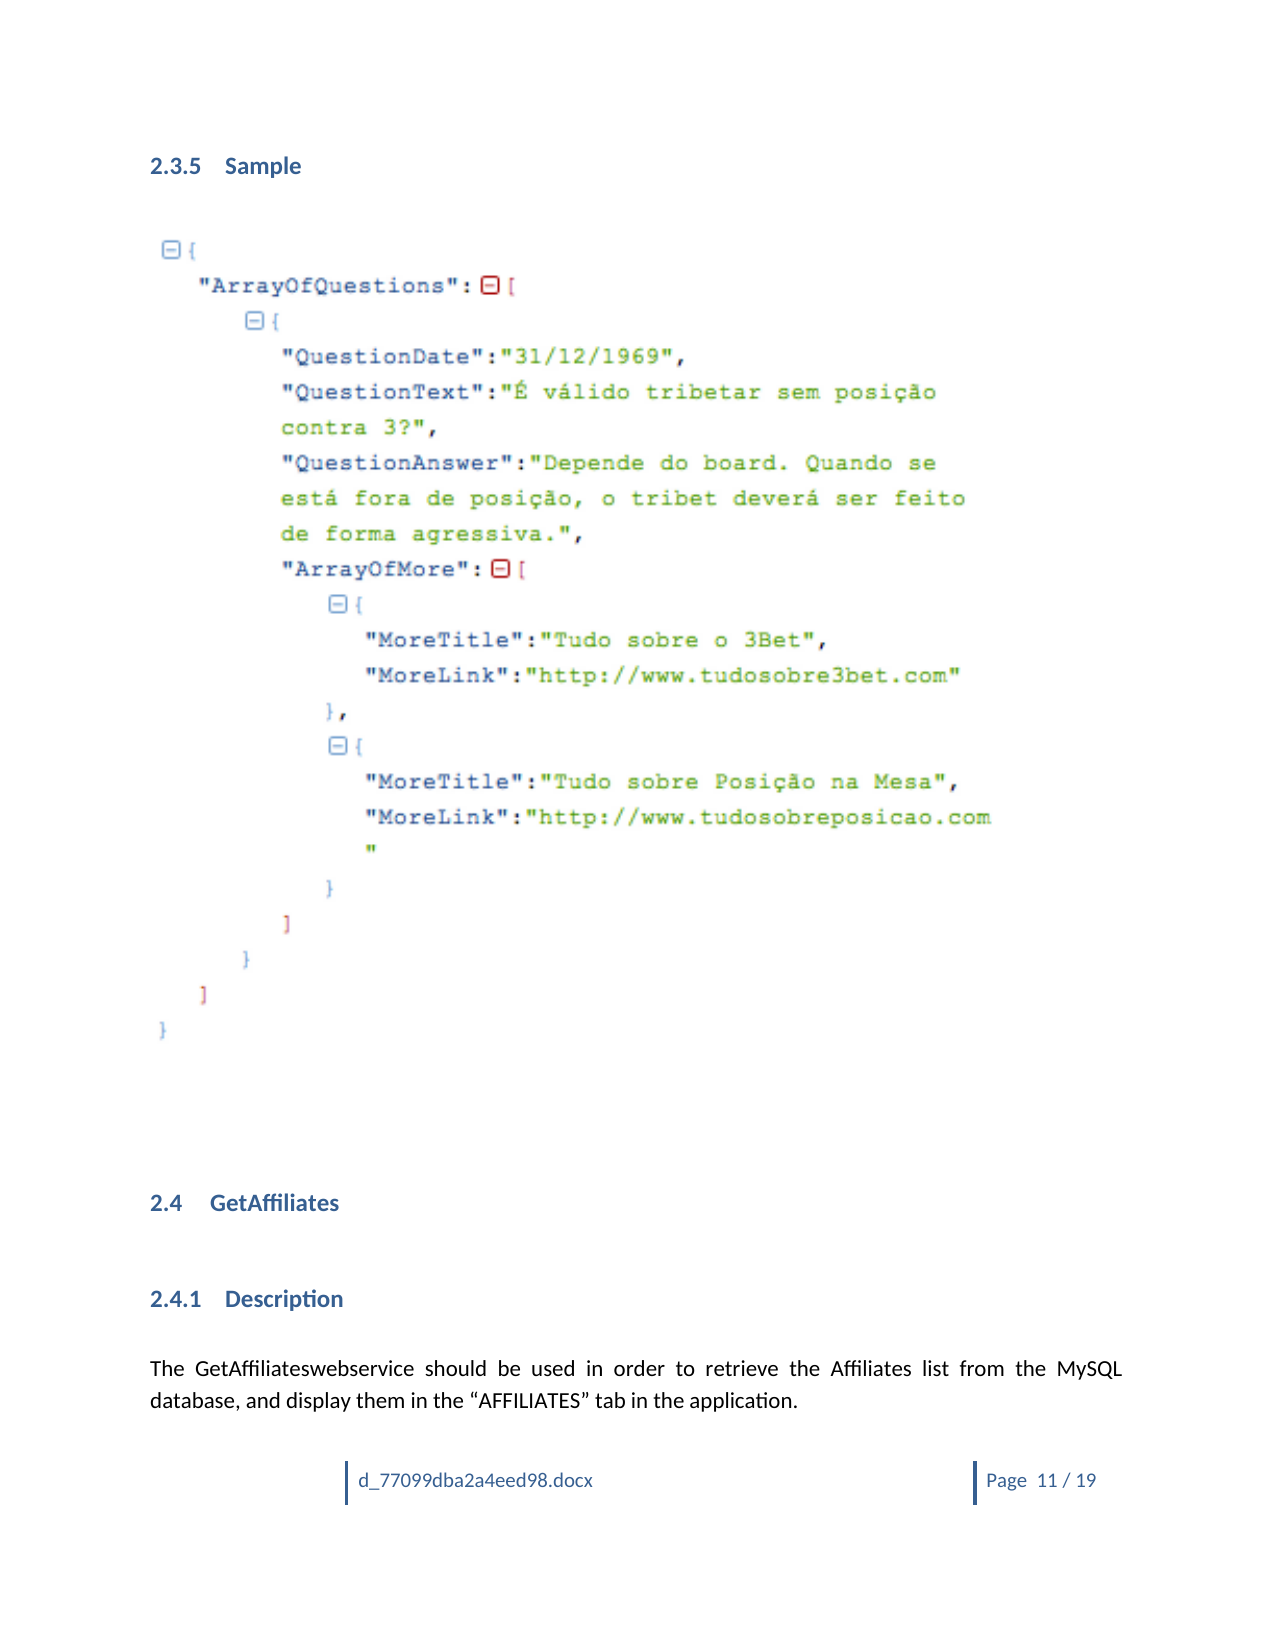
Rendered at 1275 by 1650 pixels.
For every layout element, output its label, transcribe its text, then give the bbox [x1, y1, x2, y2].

subtitle Description [150, 1283, 1125, 1314]
subtitle GetAffiliates [150, 1188, 1125, 1218]
picture [150, 220, 993, 1064]
subtitle Sample [150, 150, 1125, 181]
text The GetAffiliateswebservice should be used in order to retrieve the Affiliates list from the MySQL database, and display them in the “AFFILIATES” tab in the application. [150, 1354, 1125, 1414]
